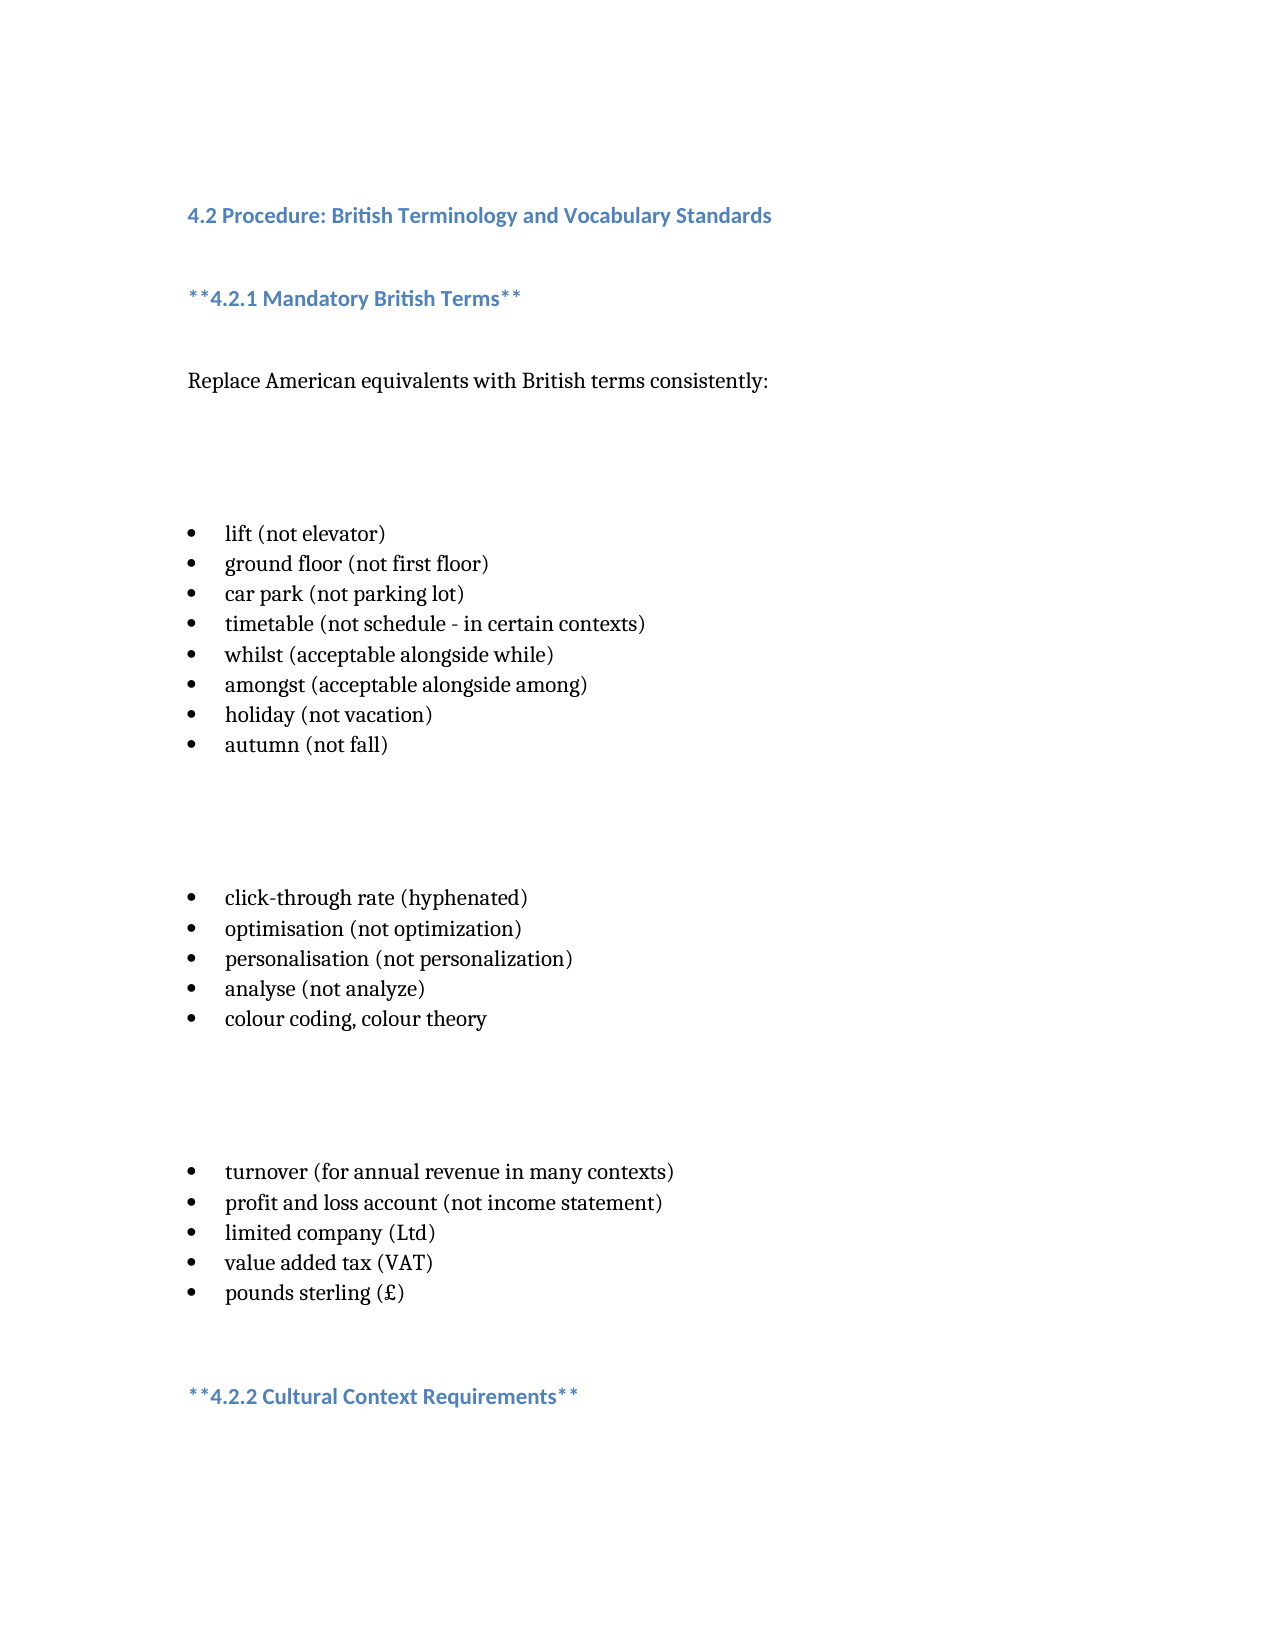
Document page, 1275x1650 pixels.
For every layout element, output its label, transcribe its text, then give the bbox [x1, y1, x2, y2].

list ground floor (not first floor) [187, 551, 1087, 577]
list turnover (for annual revenue in many contexts) [187, 1159, 1087, 1186]
list limited company (Ltd) [187, 1219, 1087, 1246]
text Replace American equivalents with British terms consistently: [187, 367, 1087, 394]
list value added tax (VAT) [187, 1250, 1087, 1276]
list personalisation (not personalization) [187, 946, 1087, 972]
list holiday (not vacation) [187, 702, 1087, 728]
subtitle **4.2.2 Cultural Context Requirements** [187, 1382, 1087, 1410]
list timetable (not schedule - in certain contexts) [187, 611, 1087, 638]
list whilst (acceptable alongside while) [187, 641, 1087, 668]
list autumn (not fall) [187, 732, 1087, 758]
list optimisation (not optimization) [187, 915, 1087, 942]
list analyse (not analyze) [187, 976, 1087, 1002]
list pounds sterling (£) [187, 1280, 1087, 1306]
subtitle **4.2.1 Mandatory British Terms** [187, 284, 1087, 312]
list amongst (acceptable alongside among) [187, 672, 1087, 698]
list colour coding, colour theory [187, 1006, 1087, 1032]
list lift (not elevator) [187, 521, 1087, 547]
list click-through rate (hyphenated) [187, 885, 1087, 912]
list car park (not parking lot) [187, 581, 1087, 607]
list profit and loss account (not income statement) [187, 1189, 1087, 1216]
subtitle 4.2 Procedure: British Terminology and Vocabulary Standards [187, 201, 1087, 229]
